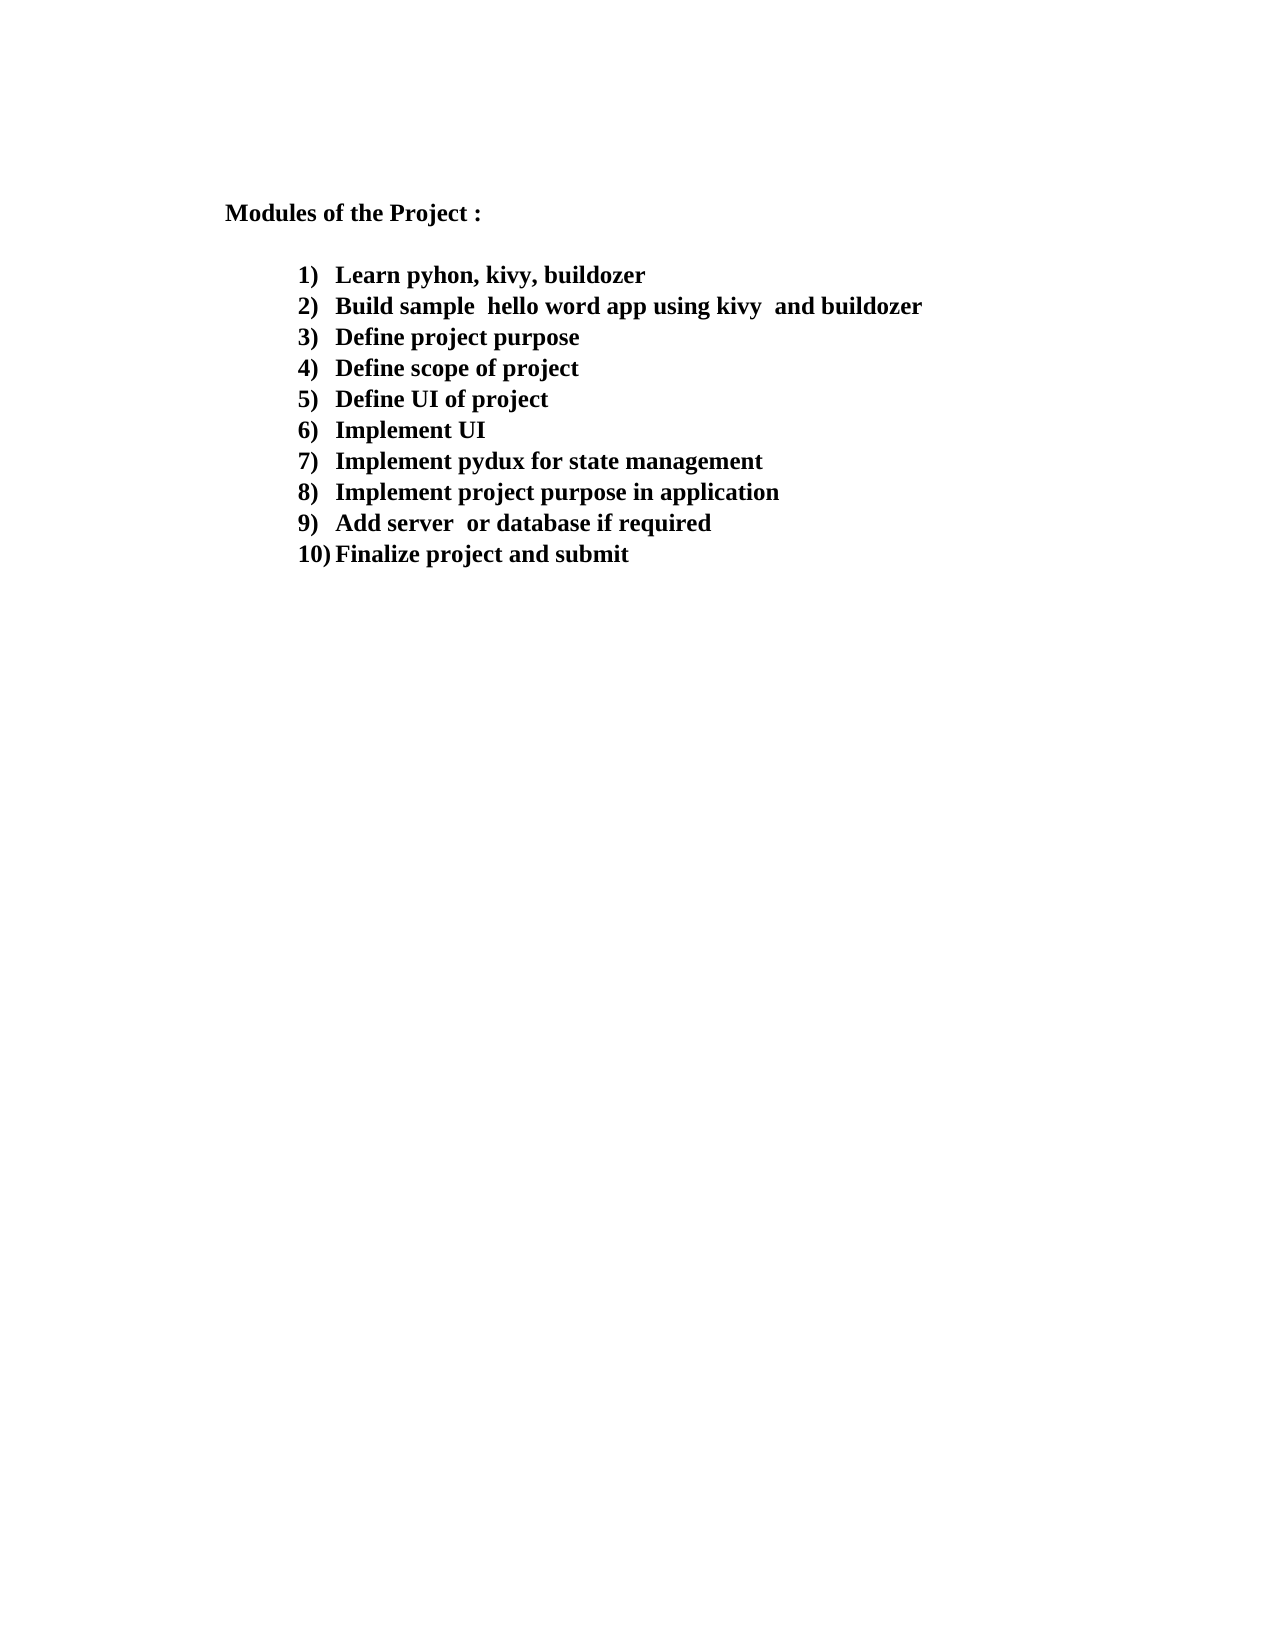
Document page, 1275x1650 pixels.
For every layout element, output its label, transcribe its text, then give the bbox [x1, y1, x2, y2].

list Add server or database if required [298, 508, 1125, 537]
list Build sample hello word app using kivy and buildozer [298, 291, 1125, 319]
list Define project purpose [298, 322, 1125, 351]
list Finalize project and submit [298, 539, 1125, 568]
list Learn pyhon, kivy, buildozer [298, 260, 1125, 288]
list Modules of the Project : [225, 198, 1125, 226]
list Implement project purpose in application [298, 477, 1125, 506]
list Define scope of project [298, 353, 1125, 382]
list Define UI of project [298, 384, 1125, 413]
list Implement pydux for state management [298, 446, 1125, 475]
list Implement UI [298, 415, 1125, 444]
